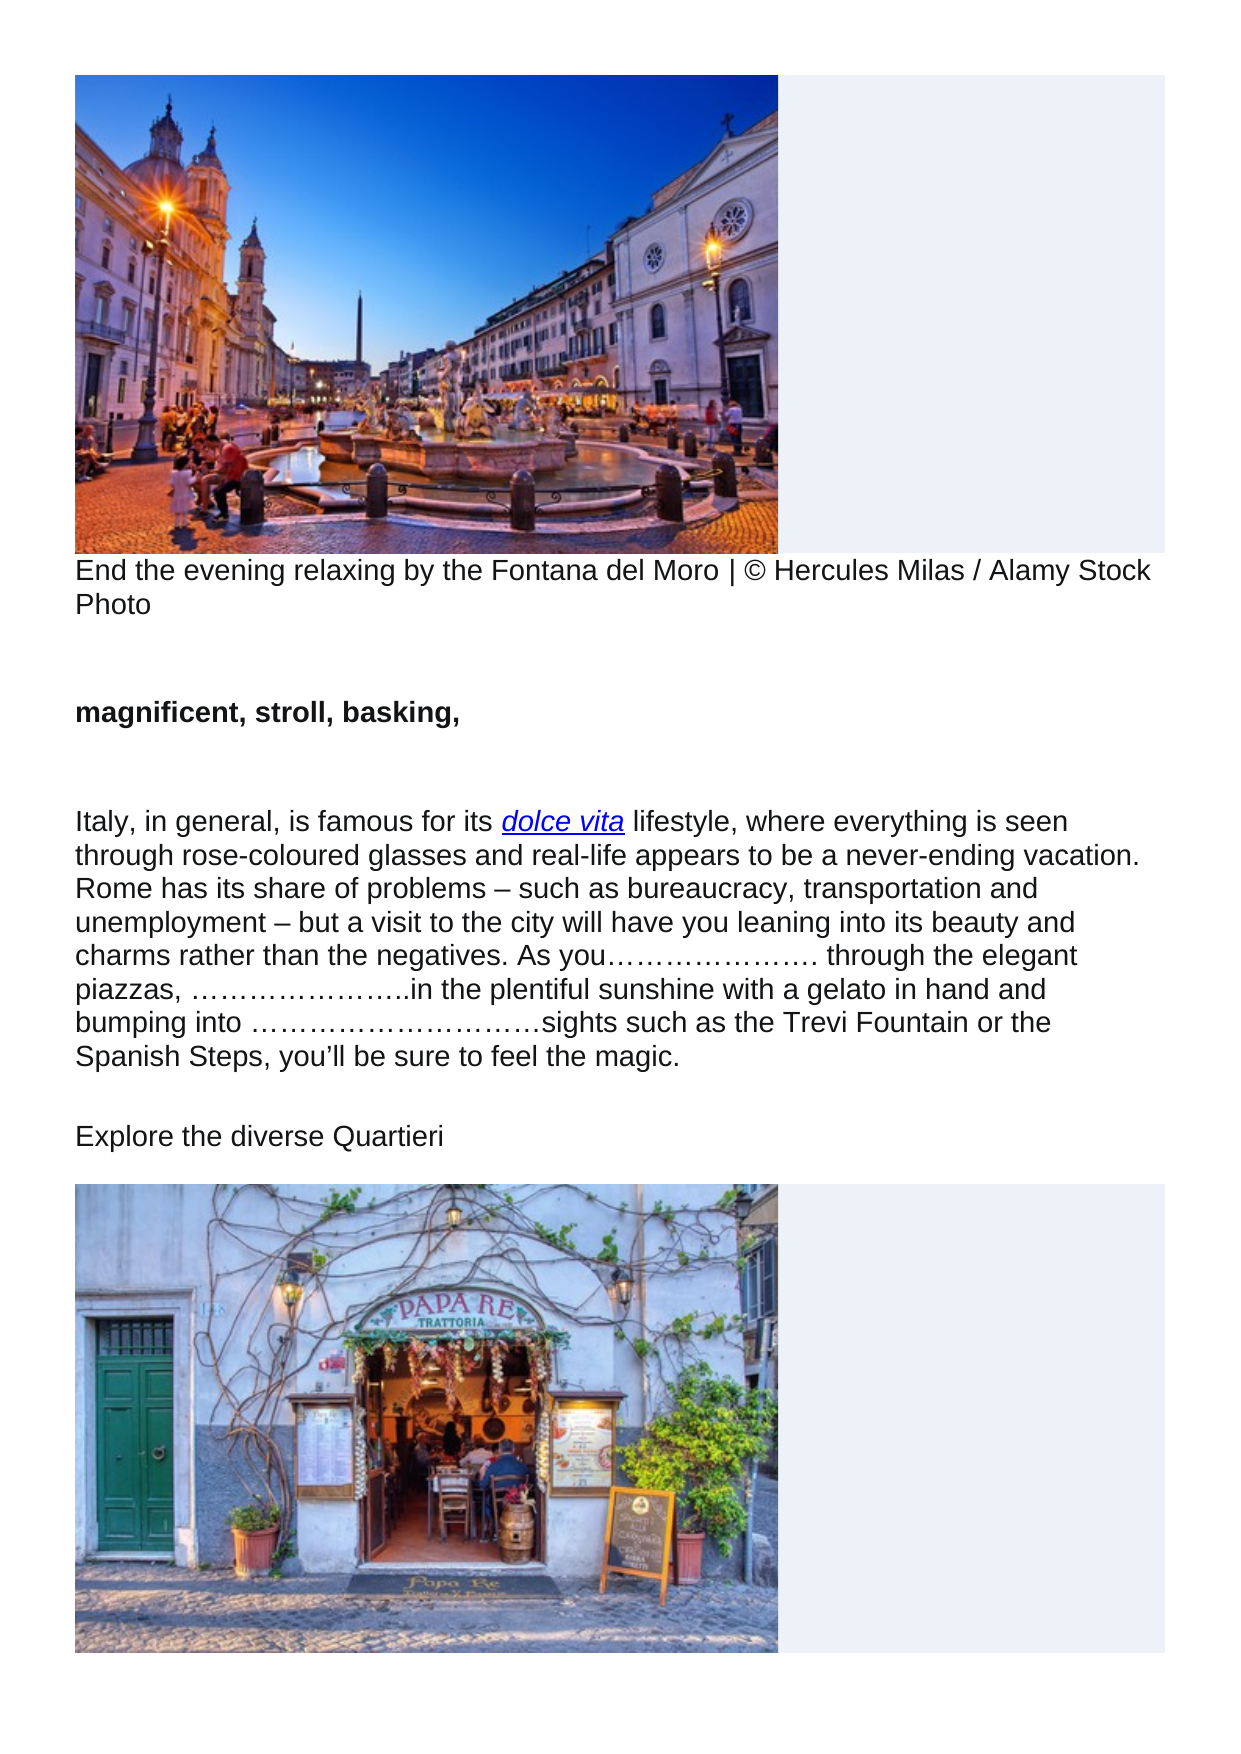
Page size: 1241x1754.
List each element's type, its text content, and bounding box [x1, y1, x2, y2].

text End the evening relaxing by the Fontana del Moro | © Hercules Milas / Alamy Stock Photo [75, 553, 1165, 620]
text Italy, in general, is famous for its dolce vita lifestyle, where everything is seen through rose-coloured glasses and real-life appears to be a never-ending vacation. Rome has its share of problems – such as bureaucracy, transportation and unemployment – but a visit to the city will have you leaning into its beauty and charms rather than the negatives. As you…………………. through the elegant piazzas, …………………..in the plentiful sunshine with a gelato in hand and bumping into …………………………sights such as the Trevi Fountain or the Spanish Steps, you’ll be sure to feel the magic. [75, 804, 1165, 1072]
picture [75, 75, 779, 554]
text Explore the diverse Quartieri [75, 1119, 1165, 1153]
text magnificent, stroll, basking, [75, 695, 1165, 729]
picture [75, 1184, 779, 1653]
